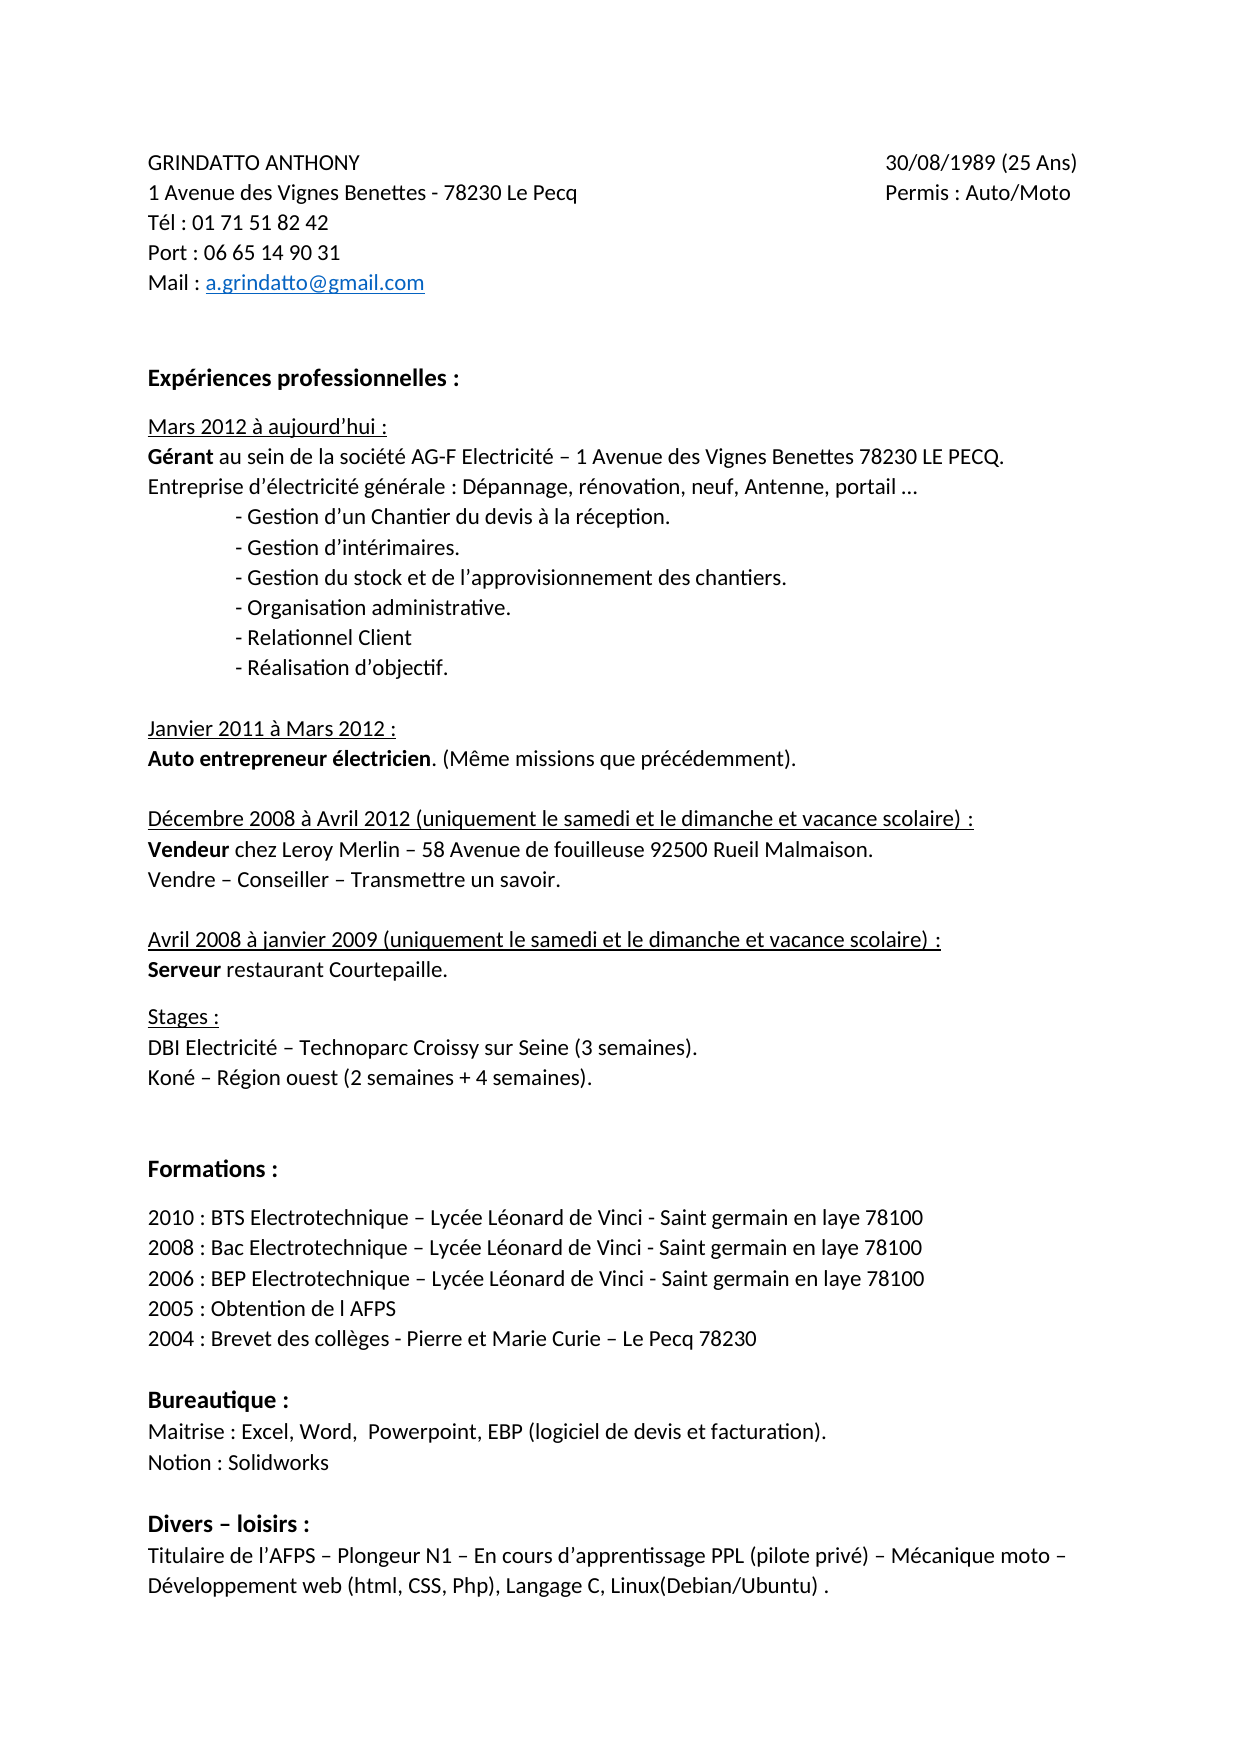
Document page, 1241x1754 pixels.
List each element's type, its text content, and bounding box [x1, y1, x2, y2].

text GRINDATTO ANTHONY 30/08/1989 (25 Ans) 1 Avenue des Vignes Benettes - 78230 Le Pecq Permis : Auto/Moto Tél : 01 71 51 82 42 Port : 06 65 14 90 31 Mail : a.grindatto@gmail.com [148, 148, 1093, 296]
text Divers – loisirs : Titulaire de l’AFPS – Plongeur N1 – En cours d’apprentissage PPL (pilote privé) – Mécanique moto – Développement web (html, CSS, Php), Langage C, Linux(Debian/Ubuntu) . [148, 1508, 1093, 1599]
text Expériences professionnelles : [148, 362, 1093, 393]
text Mars 2012 à aujourd’hui : Gérant au sein de la société AG-F Electricité – 1 Avenue des Vignes Benettes 78230 LE PECQ. Entreprise d’électricité générale : Dépannage, rénovation, neuf, Antenne, portail … - Gestion d’un Chantier du devis à la réception. - Gestion d’intérimaires. - Gestion du stock et de l’approvisionnement des chantiers. - Organisation administrative. - Relationnel Client - Réalisation d’objectif. Janvier 2011 à Mars 2012 : Auto entrepreneur électricien. (Même missions que précédemment). Décembre 2008 à Avril 2012 (uniquement le samedi et le dimanche et vacance scolaire) : Vendeur chez Leroy Merlin – 58 Avenue de fouilleuse 92500 Rueil Malmaison. Vendre – Conseiller – Transmettre un savoir. Avril 2008 à janvier 2009 (uniquement le samedi et le dimanche et vacance scolaire) : Serveur restaurant Courtepaille. [148, 412, 1093, 983]
text 2004 : Brevet des collèges - Pierre et Marie Curie – Le Pecq 78230 Bureautique : Maitrise : Excel, Word, Powerpoint, EBP (logiciel de devis et facturation). Notion : Solidworks [148, 1324, 1093, 1506]
text 2010 : BTS Electrotechnique – Lycée Léonard de Vinci - Saint germain en laye 78100 2008 : Bac Electrotechnique – Lycée Léonard de Vinci - Saint germain en laye 78100 2006 : BEP Electrotechnique – Lycée Léonard de Vinci - Saint germain en laye 78100 2005 : Obtention de l AFPS [148, 1203, 1093, 1322]
text Stages : DBI Electricité – Technoparc Croissy sur Seine (3 semaines). Koné – Région ouest (2 semaines + 4 semaines). Formations : [148, 1002, 1093, 1184]
